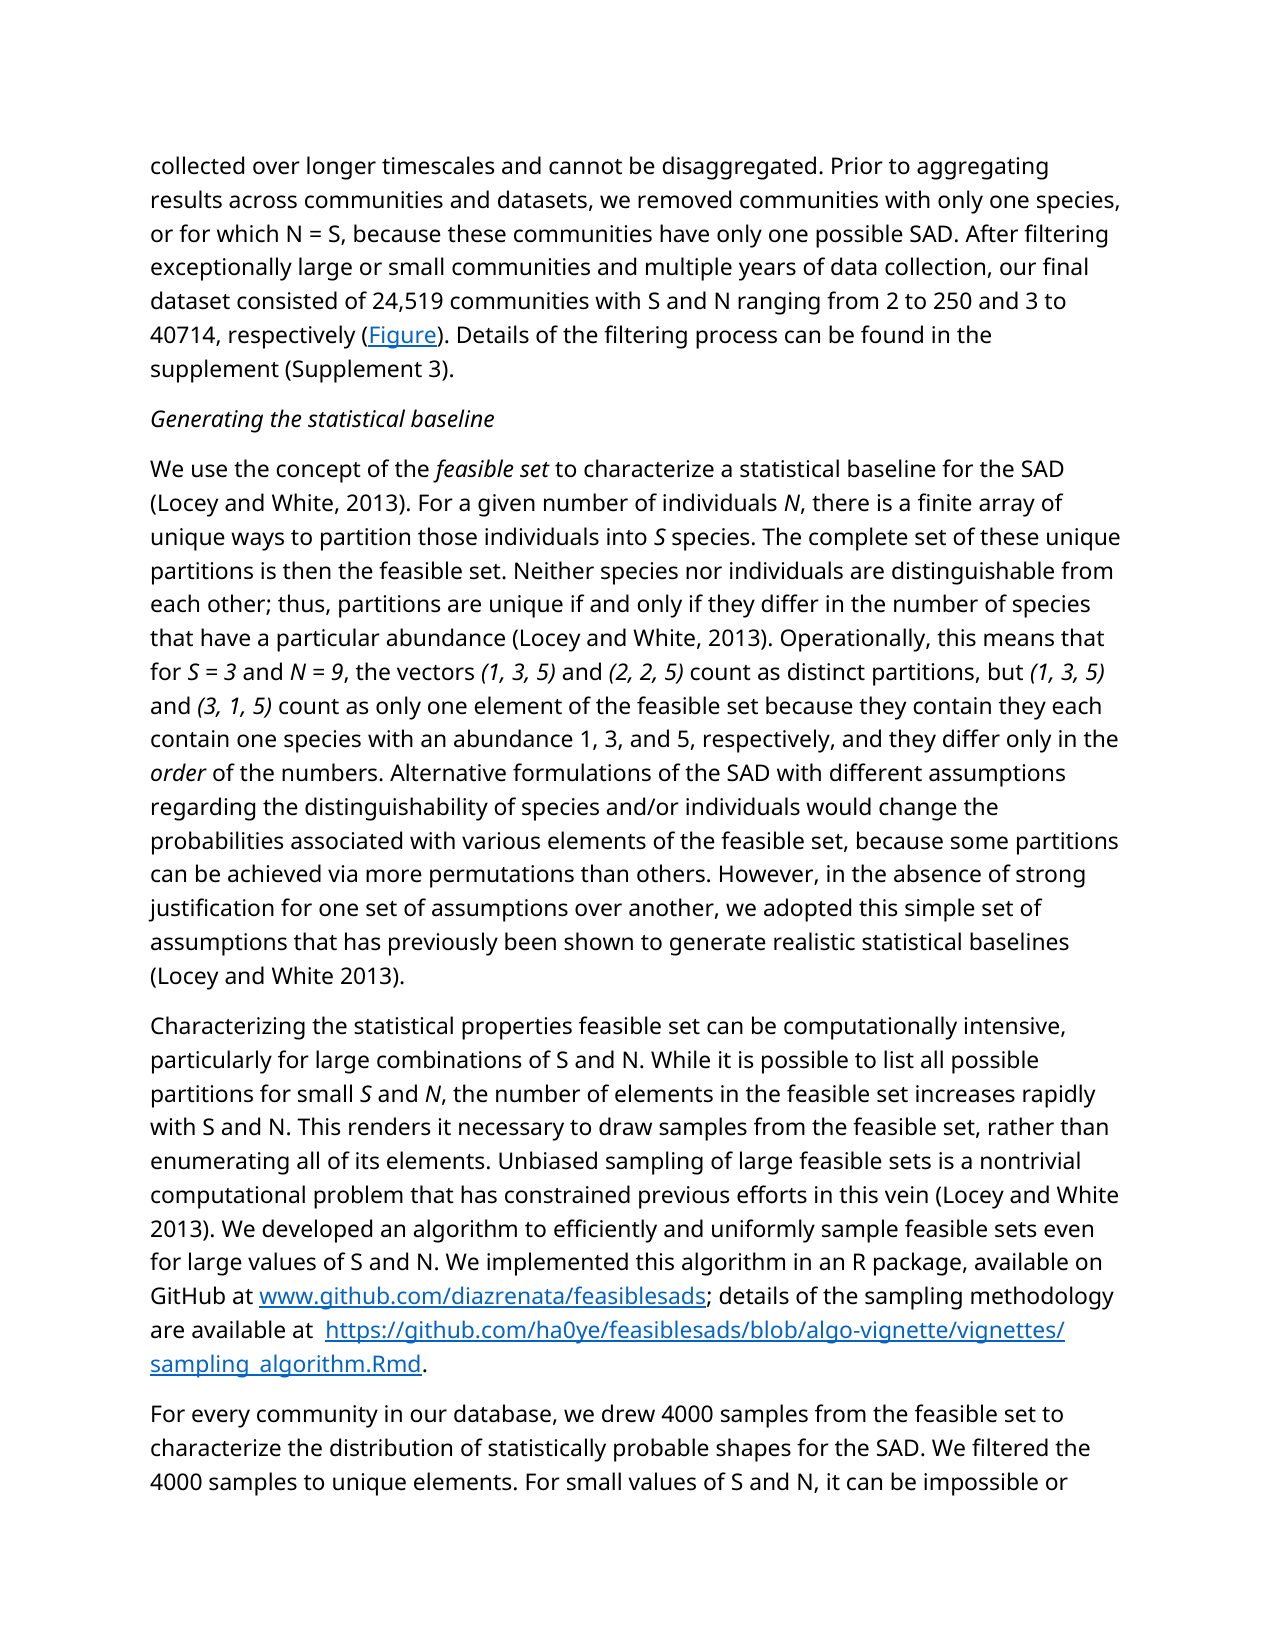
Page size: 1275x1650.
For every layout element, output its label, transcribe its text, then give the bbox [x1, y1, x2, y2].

text Characterizing the statistical properties feasible set can be computationally intensive, particularly for large combinations of S and N. While it is possible to list all possible partitions for small S and N, the number of elements in the feasible set increases rapidly with S and N. This renders it necessary to draw samples from the feasible set, rather than enumerating all of its elements. Unbiased sampling of large feasible sets is a nontrivial computational problem that has constrained previous efforts in this vein (Locey and White 2013). We developed an algorithm to efficiently and uniformly sample feasible sets even for large values of S and N. We implemented this algorithm in an R package, available on GitHub at www.github.com/diazrenata/feasiblesads; details of the sampling methodology are available at https://github.com/ha0ye/feasiblesads/blob/algo-vignette/vignettes/sampling_algorithm.Rmd. [150, 1010, 1125, 1379]
text Generating the statistical baseline [150, 403, 1125, 434]
text We use the concept of the feasible set to characterize a statistical baseline for the SAD (Locey and White, 2013). For a given number of individuals N, there is a finite array of unique ways to partition those individuals into S species. The complete set of these unique partitions is then the feasible set. Neither species nor individuals are distinguishable from each other; thus, partitions are unique if and only if they differ in the number of species that have a particular abundance (Locey and White, 2013). Operationally, this means that for S = 3 and N = 9, the vectors (1, 3, 5) and (2, 2, 5) count as distinct partitions, but (1, 3, 5) and (3, 1, 5) count as only one element of the feasible set because they contain they each contain one species with an abundance 1, 3, and 5, respectively, and they differ only in the order of the numbers. Alternative formulations of the SAD with different assumptions regarding the distinguishability of species and/or individuals would change the probabilities associated with various elements of the feasible set, because some partitions can be achieved via more permutations than others. However, in the absence of strong justification for one set of assumptions over another, we adopted this simple set of assumptions that has previously been shown to generate realistic statistical baselines (Locey and White 2013). [150, 453, 1125, 991]
